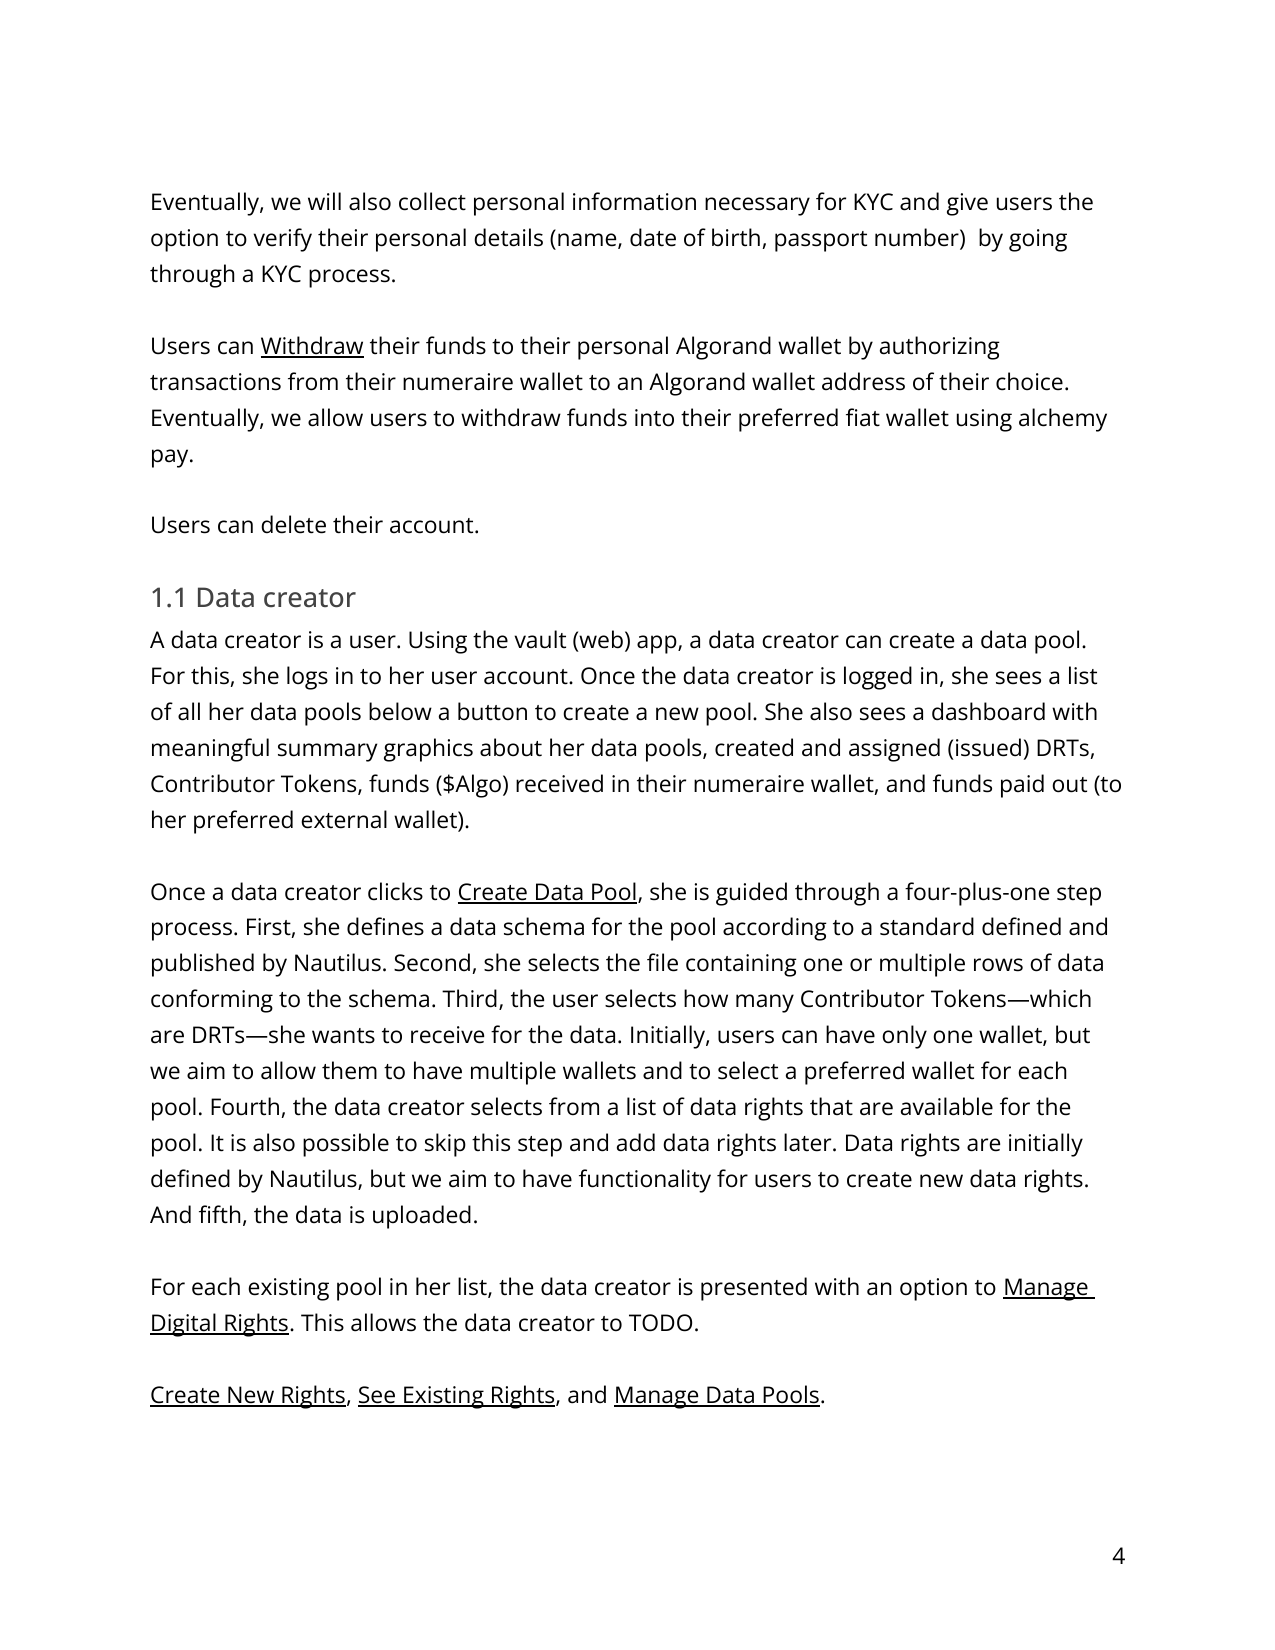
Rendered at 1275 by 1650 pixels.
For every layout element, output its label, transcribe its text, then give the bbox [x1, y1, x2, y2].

text A data creator is a user. Using the vault (web) app, a data creator can create a data pool. For this, she logs in to her user account. Once the data creator is logged in, she sees a list of all her data pools below a button to create a new pool. She also sees a dashboard with meaningful summary graphics about her data pools, created and assigned (issued) DRTs, Contributor Tokens, funds ($Algo) received in their numeraire wallet, and funds paid out (to her preferred external wallet). [150, 624, 1125, 835]
subtitle 1.1 Data creator [150, 579, 1125, 616]
text Create New Rights, See Existing Rights, and Manage Data Pools. [150, 1378, 1125, 1410]
text For each existing pool in her list, the data creator is presented with an option to Manage Digital Rights. This allows the data creator to TODO. [150, 1271, 1125, 1338]
text Eventually, we will also collect personal information necessary for KYC and give users the option to verify their personal details (name, date of birth, passport number) by going through a KYC process. [150, 186, 1125, 289]
text Once a data creator clicks to Create Data Pool, she is guided through a four-plus-one step process. First, she defines a data schema for the pool according to a standard defined and published by Nautilus. Second, she selects the file containing one or multiple rows of data conforming to the schema. Third, the user selects how many Contributor Tokens—which are DRTs—she wants to receive for the data. Initially, users can have only one wallet, but we aim to allow them to have multiple wallets and to select a preferred wallet for each pool. Fourth, the data creator selects from a list of data rights that are available for the pool. It is also possible to skip this step and add data rights later. Data rights are initially defined by Nautilus, but we aim to have functionality for users to create new data rights. And fifth, the data is uploaded. [150, 875, 1125, 1230]
text Users can Withdraw their funds to their personal Algorand wallet by authorizing transactions from their numeraire wallet to an Algorand wallet address of their choice. Eventually, we allow users to withdraw funds into their preferred fiat wallet using alchemy pay. [150, 330, 1125, 469]
text Users can delete their account. [150, 509, 1125, 541]
